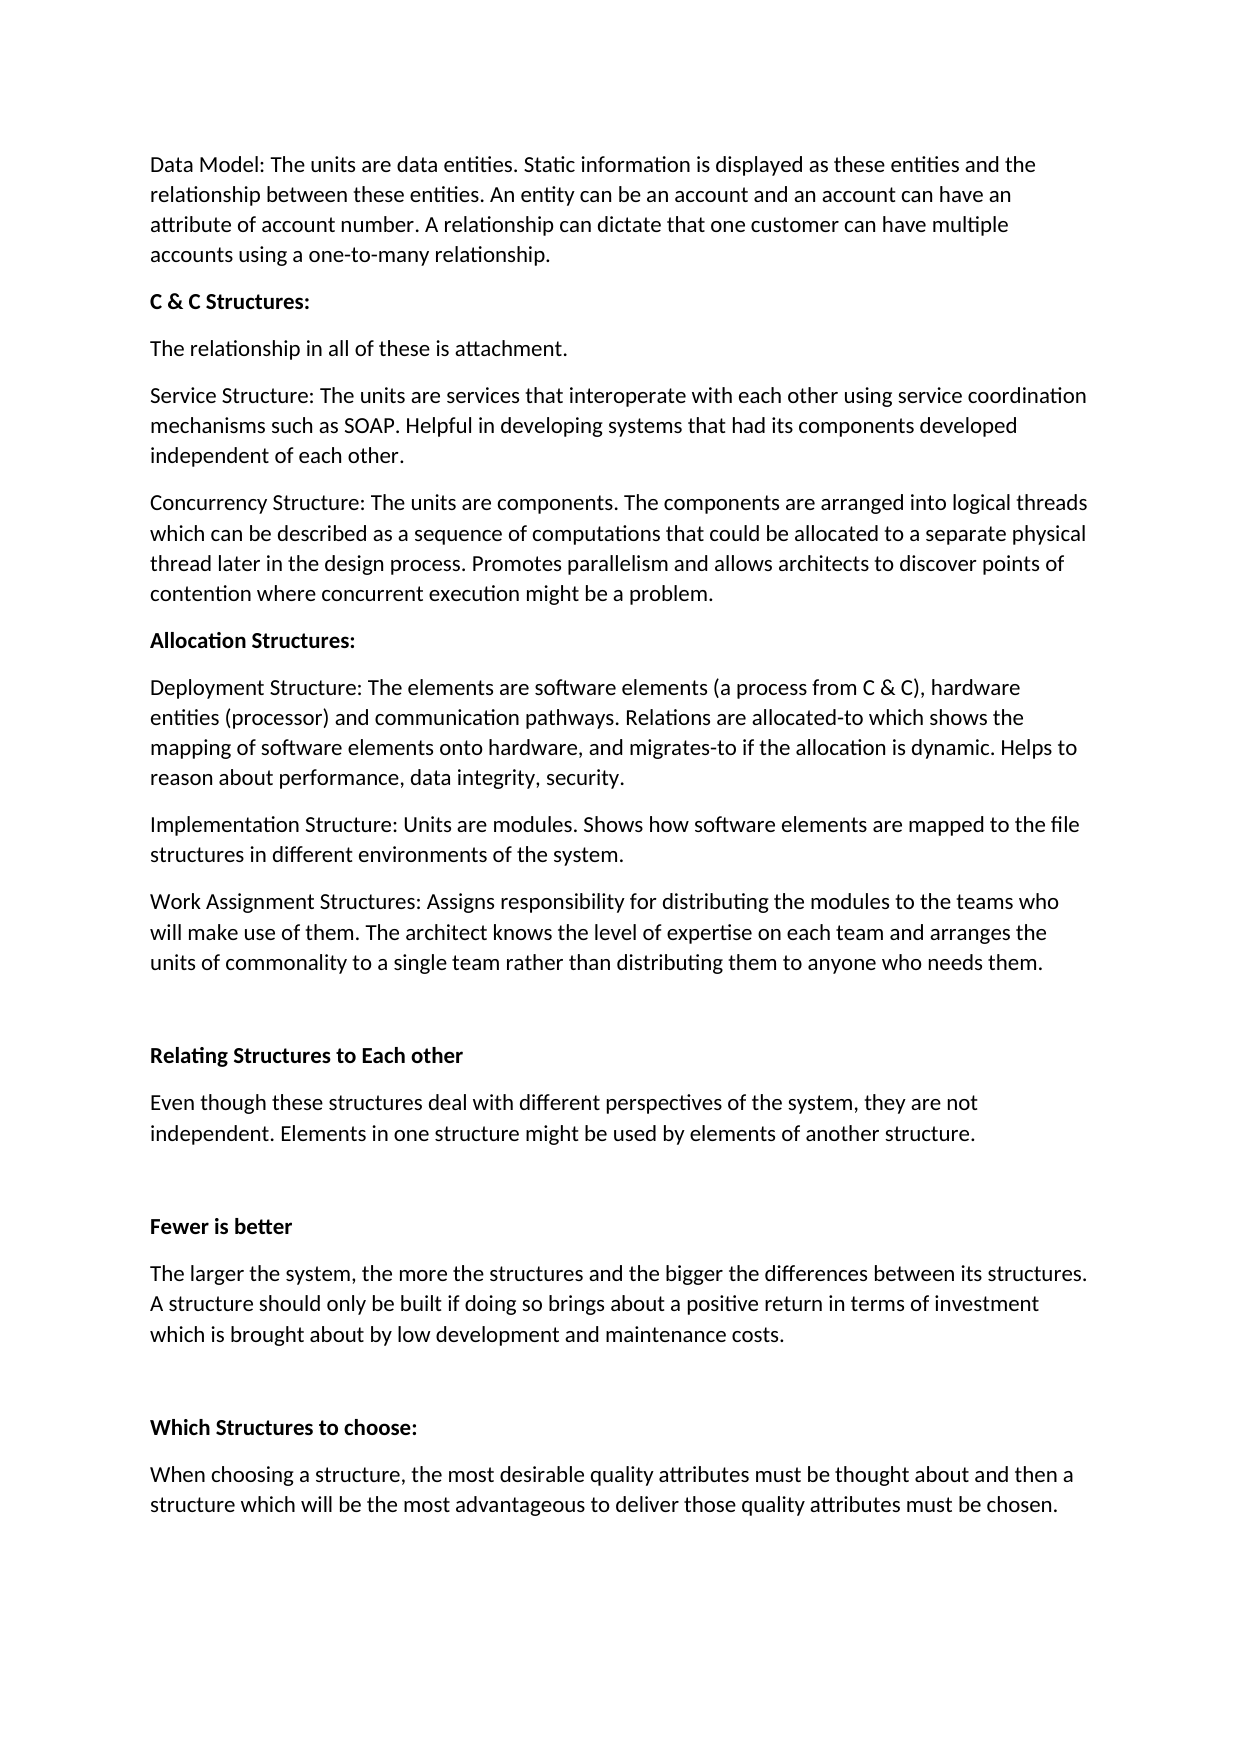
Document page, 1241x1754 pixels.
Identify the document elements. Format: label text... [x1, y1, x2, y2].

text Concurrency Structure: The units are components. The components are arranged into logical threads which can be described as a sequence of computations that could be allocated to a separate physical thread later in the design process. Promotes parallelism and allows architects to discover points of contention where concurrent execution might be a problem. [150, 488, 1090, 607]
text Work Assignment Structures: Assigns responsibility for distributing the modules to the teams who will make use of them. The architect knows the level of expertise on each team and arranges the units of commonality to a single team rather than distributing them to anyone who needs them. [150, 887, 1090, 976]
text Which Structures to choose: [150, 1413, 1090, 1442]
text Allocation Structures: [150, 626, 1090, 654]
text The larger the system, the more the structures and the bigger the differences between its structures. A structure should only be built if doing so brings about a positive return in terms of investment which is brought about by low development and maintenance costs. [150, 1259, 1090, 1348]
text Fewer is better [150, 1212, 1090, 1241]
text Implementation Structure: Units are modules. Shows how software elements are mapped to the file structures in different environments of the system. [150, 810, 1090, 869]
text C & C Structures: [150, 287, 1090, 316]
text When choosing a structure, the most desirable quality attributes must be thought about and then a structure which will be the most advantageous to deliver those quality attributes must be chosen. [150, 1460, 1090, 1519]
text Even though these structures deal with different perspectives of the system, they are not independent. Elements in one structure might be used by elements of another structure. [150, 1088, 1090, 1147]
text The relationship in all of these is attachment. [150, 334, 1090, 362]
text Deployment Structure: The elements are software elements (a process from C & C), hardware entities (processor) and communication pathways. Relations are allocated-to which shows the mapping of software elements onto hardware, and migrates-to if the allocation is dynamic. Helps to reason about performance, data integrity, security. [150, 673, 1090, 792]
text Data Model: The units are data entities. Static information is displayed as these entities and the relationship between these entities. An entity can be an account and an account can have an attribute of account number. A relationship can dictate that one customer can have multiple accounts using a one-to-many relationship. [150, 150, 1090, 269]
text Relating Structures to Each other [150, 1042, 1090, 1070]
text Service Structure: The units are services that interoperate with each other using service coordination mechanisms such as SOAP. Helpful in developing systems that had its components developed independent of each other. [150, 381, 1090, 470]
